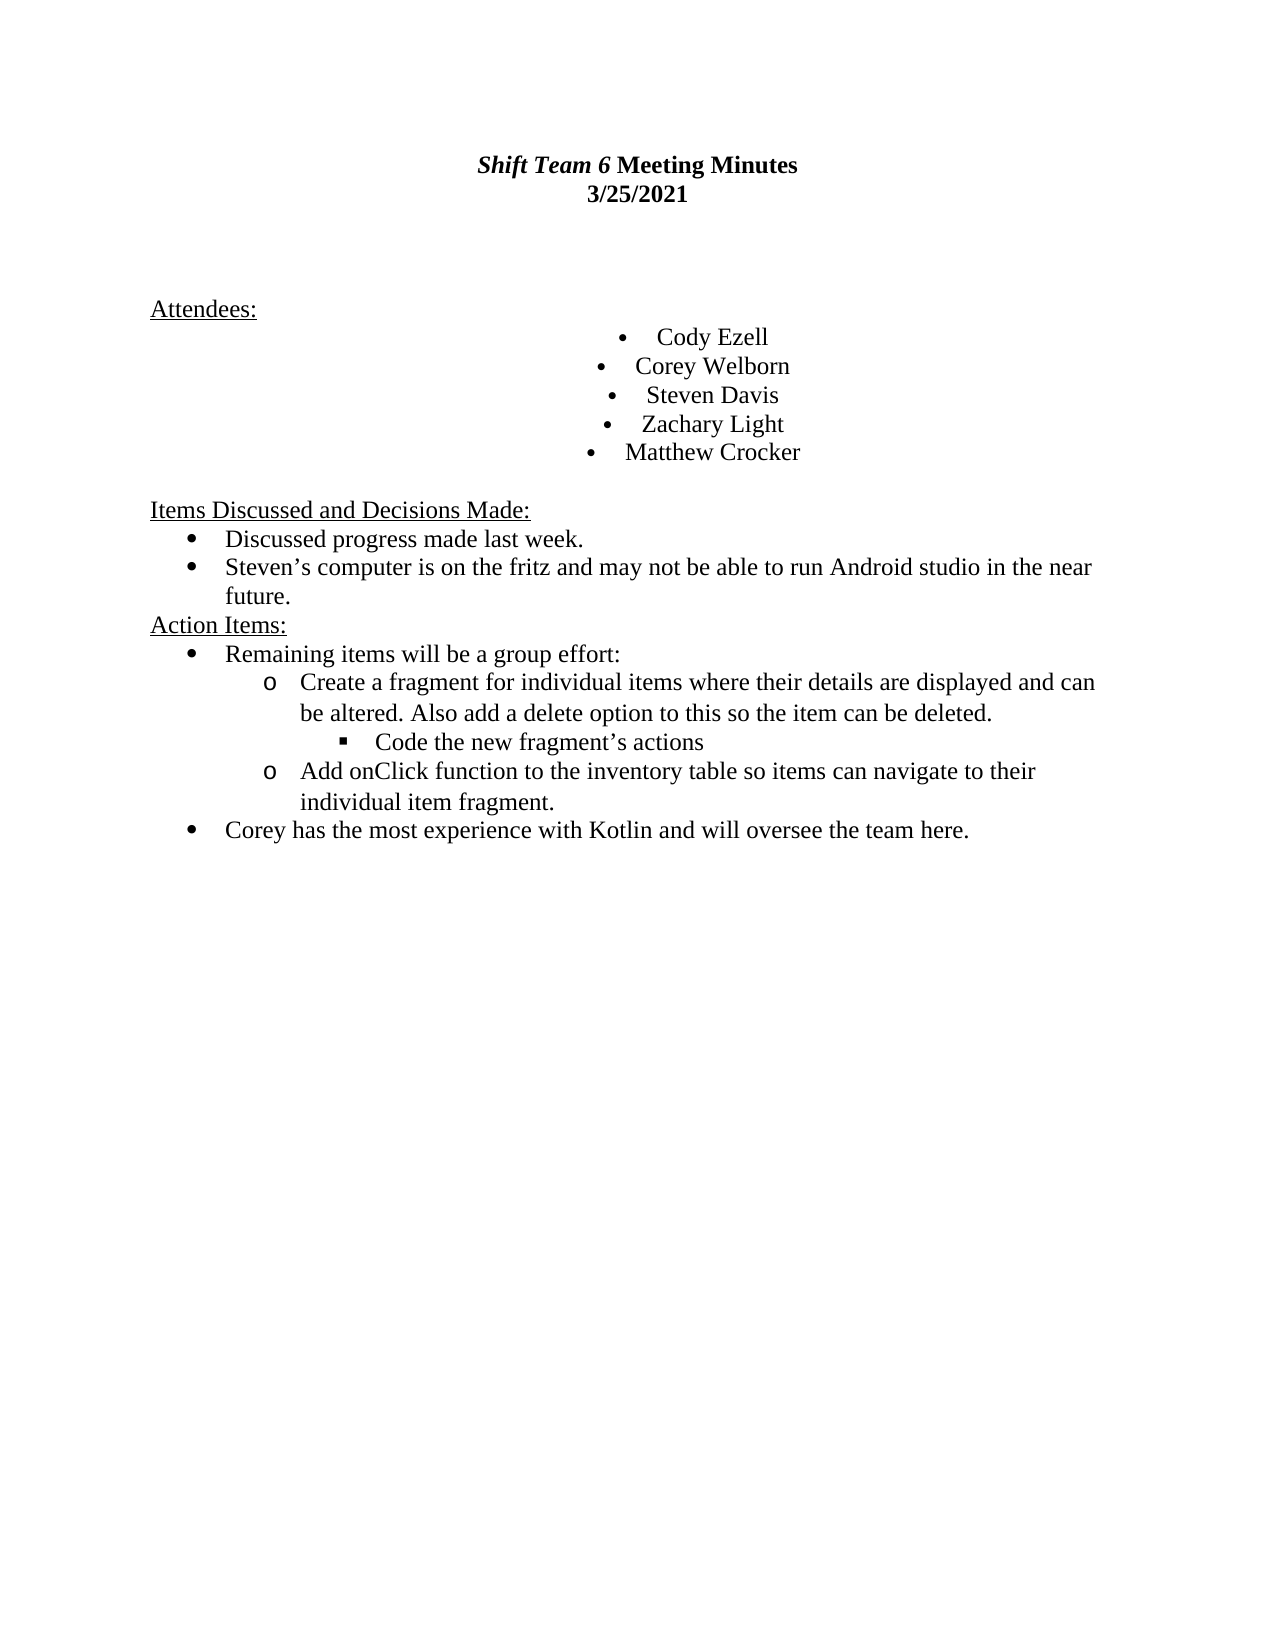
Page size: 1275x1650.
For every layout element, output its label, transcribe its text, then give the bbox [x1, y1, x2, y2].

list Discussed progress made last week. [187, 524, 1125, 552]
list Matthew Crocker [262, 437, 1125, 466]
text Items Discussed and Decisions Made: [150, 495, 1125, 524]
list Add onClick function to the inventory table so items can navigate to their individual item fragment. [262, 756, 1125, 815]
list Steven’s computer is on the fritz and may not be able to run Android studio in the near future. [187, 552, 1125, 610]
text 3/25/2021 [150, 179, 1125, 207]
list Zachary Light [262, 409, 1125, 437]
list Remaining items will be a group effort: [187, 639, 1125, 667]
list Corey Welborn [262, 351, 1125, 380]
list Steven Davis [262, 380, 1125, 409]
text Action Items: [150, 610, 1125, 639]
text Shift Team 6 Meeting Minutes [150, 150, 1125, 179]
list Corey has the most experience with Kotlin and will oversee the team here. [187, 815, 1125, 844]
list Code the new fragment’s actions [337, 727, 1125, 756]
text Attendees: [150, 294, 1125, 322]
list Cody Ezell [262, 322, 1125, 351]
list Create a fragment for individual items where their details are displayed and can be altered. Also add a delete option to this so the item can be deleted. [262, 667, 1125, 727]
